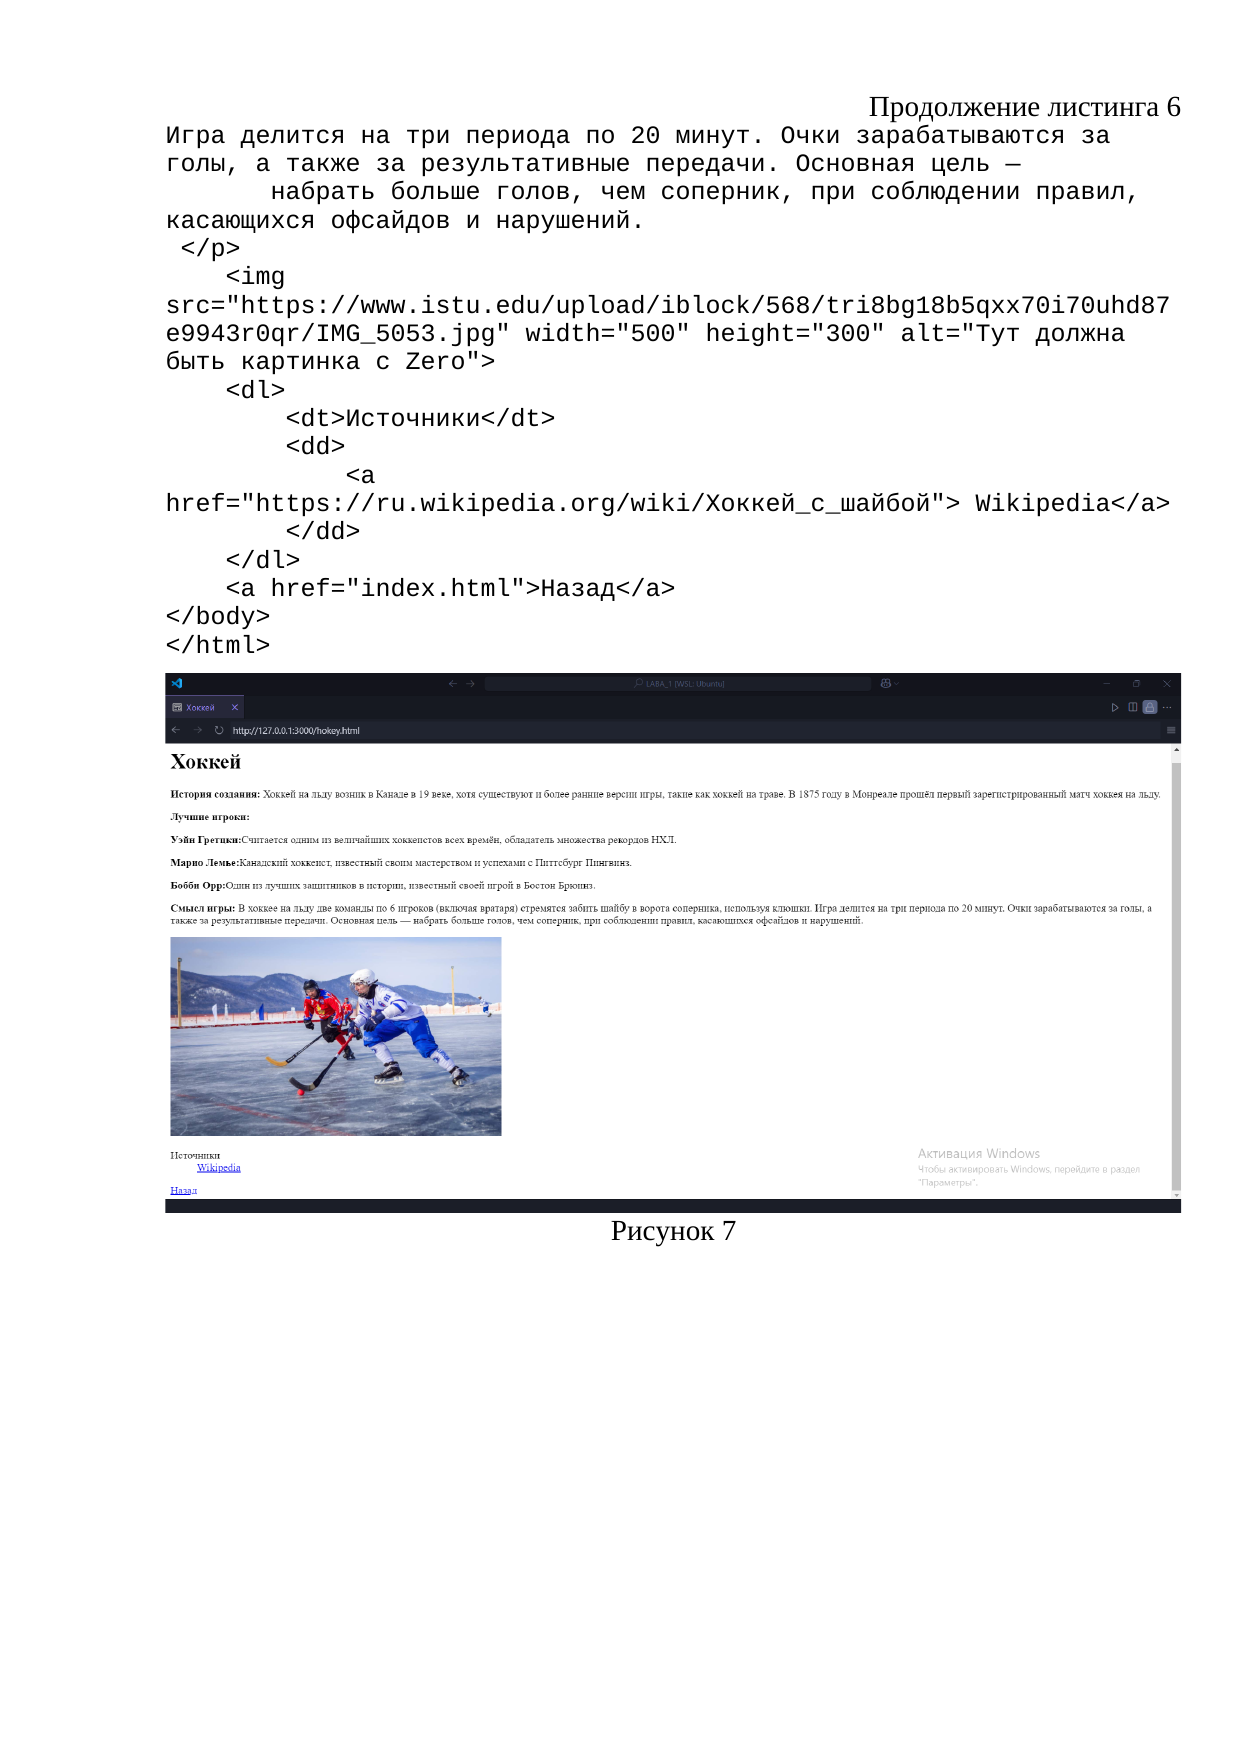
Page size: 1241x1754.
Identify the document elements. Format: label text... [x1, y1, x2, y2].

text Продолжение листинга 6 [165, 89, 1181, 122]
text Рисунок 7 [165, 1213, 1181, 1246]
text набрать больше голов, чем соперник, при соблюдении правил, касающихся офсайдов и нарушений. [165, 179, 1181, 236]
text <dd> [165, 434, 1181, 462]
text <img src="https://www.istu.edu/upload/iblock/568/tri8bg18b5qxx70i70uhd87e9943r0qr/IMG_5053.jpg" width="500" height="300" alt="Тут должна быть картинка c Zero"> [165, 264, 1181, 377]
text Игра делится на три периода по 20 минут. Очки зарабатываются за голы, а также за результативные передачи. Основная цель — [165, 122, 1181, 179]
text </p> [165, 236, 1181, 264]
text <a href="https://ru.wikipedia.org/wiki/Хоккей_с_шайбой"> Wikipedia</a> [165, 462, 1181, 519]
text </body> [165, 604, 1181, 632]
text <dl> [165, 377, 1181, 406]
picture [165, 673, 1182, 1213]
text <a href="index.html">Назад</a> [165, 576, 1181, 604]
text </dl> [165, 547, 1181, 576]
text </html> [165, 632, 1181, 661]
text <dt>Источники</dt> [165, 406, 1181, 434]
text </dd> [165, 519, 1181, 547]
